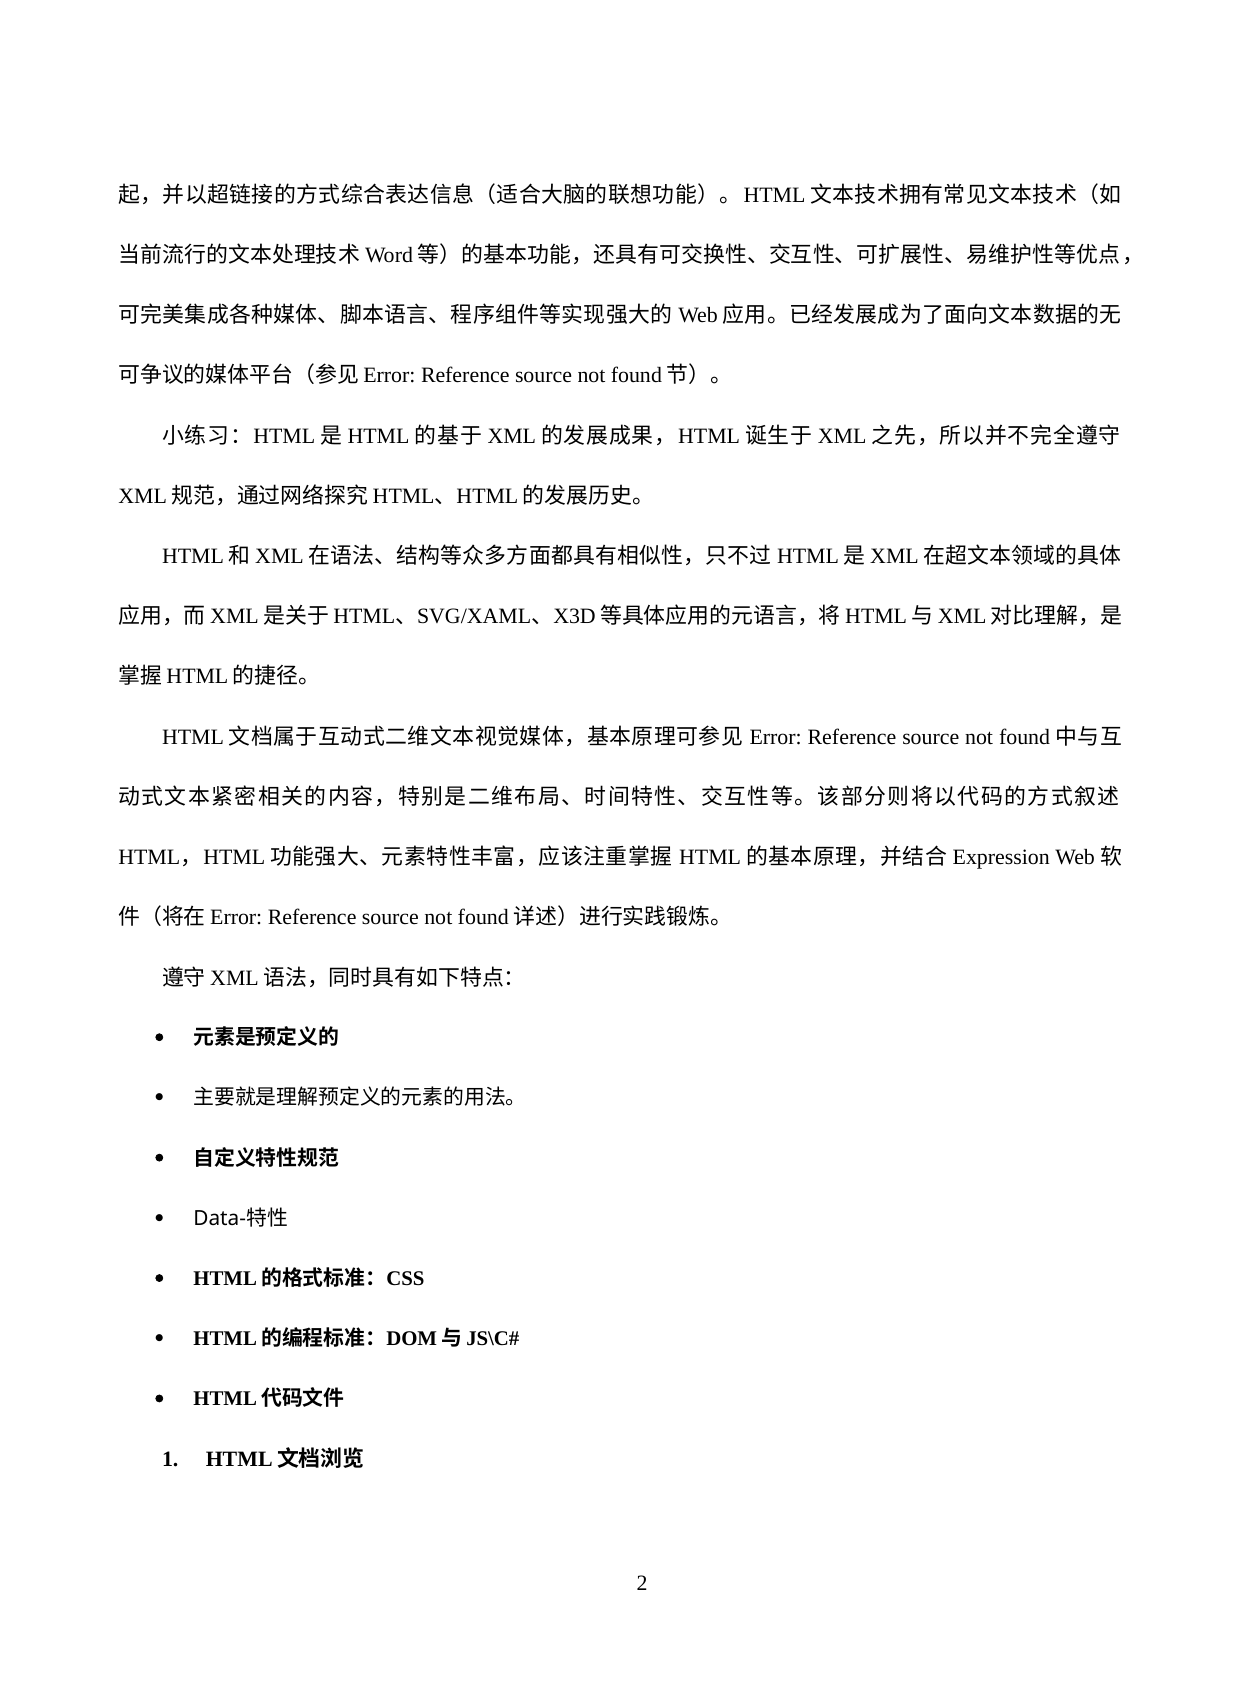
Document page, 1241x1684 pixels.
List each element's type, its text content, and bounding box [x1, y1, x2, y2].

list 元素是预定义的 [156, 1005, 1122, 1066]
list HTML的格式标准：CSS [156, 1246, 1122, 1306]
text 遵守XML语法，同时具有如下特点： [118, 945, 1122, 1005]
text HTML和XML在语法、结构等众多方面都具有相似性，只不过HTML是XML在超文本领域的具体应用，而XML是关于HTML、SVG/XAML、X3D等具体应用的元语言，将HTML与XML对比理解，是掌握HTML的捷径。 [118, 524, 1122, 704]
list HTML文档浏览 [162, 1427, 1122, 1487]
list 主要就是理解预定义的元素的用法。 [156, 1066, 1122, 1126]
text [118, 162, 1122, 403]
list 自定义特性规范 [156, 1126, 1122, 1186]
list Data-特性 [156, 1186, 1122, 1246]
list HTML的编程标准：DOM与JS\C# [156, 1306, 1122, 1367]
text 小练习：HTML是HTML的基于XML的发展成果，HTML诞生于XML之先，所以并不完全遵守XML规范，通过网络探究HTML、HTML的发展历史。 [118, 403, 1122, 524]
list HTML代码文件 [156, 1367, 1122, 1427]
